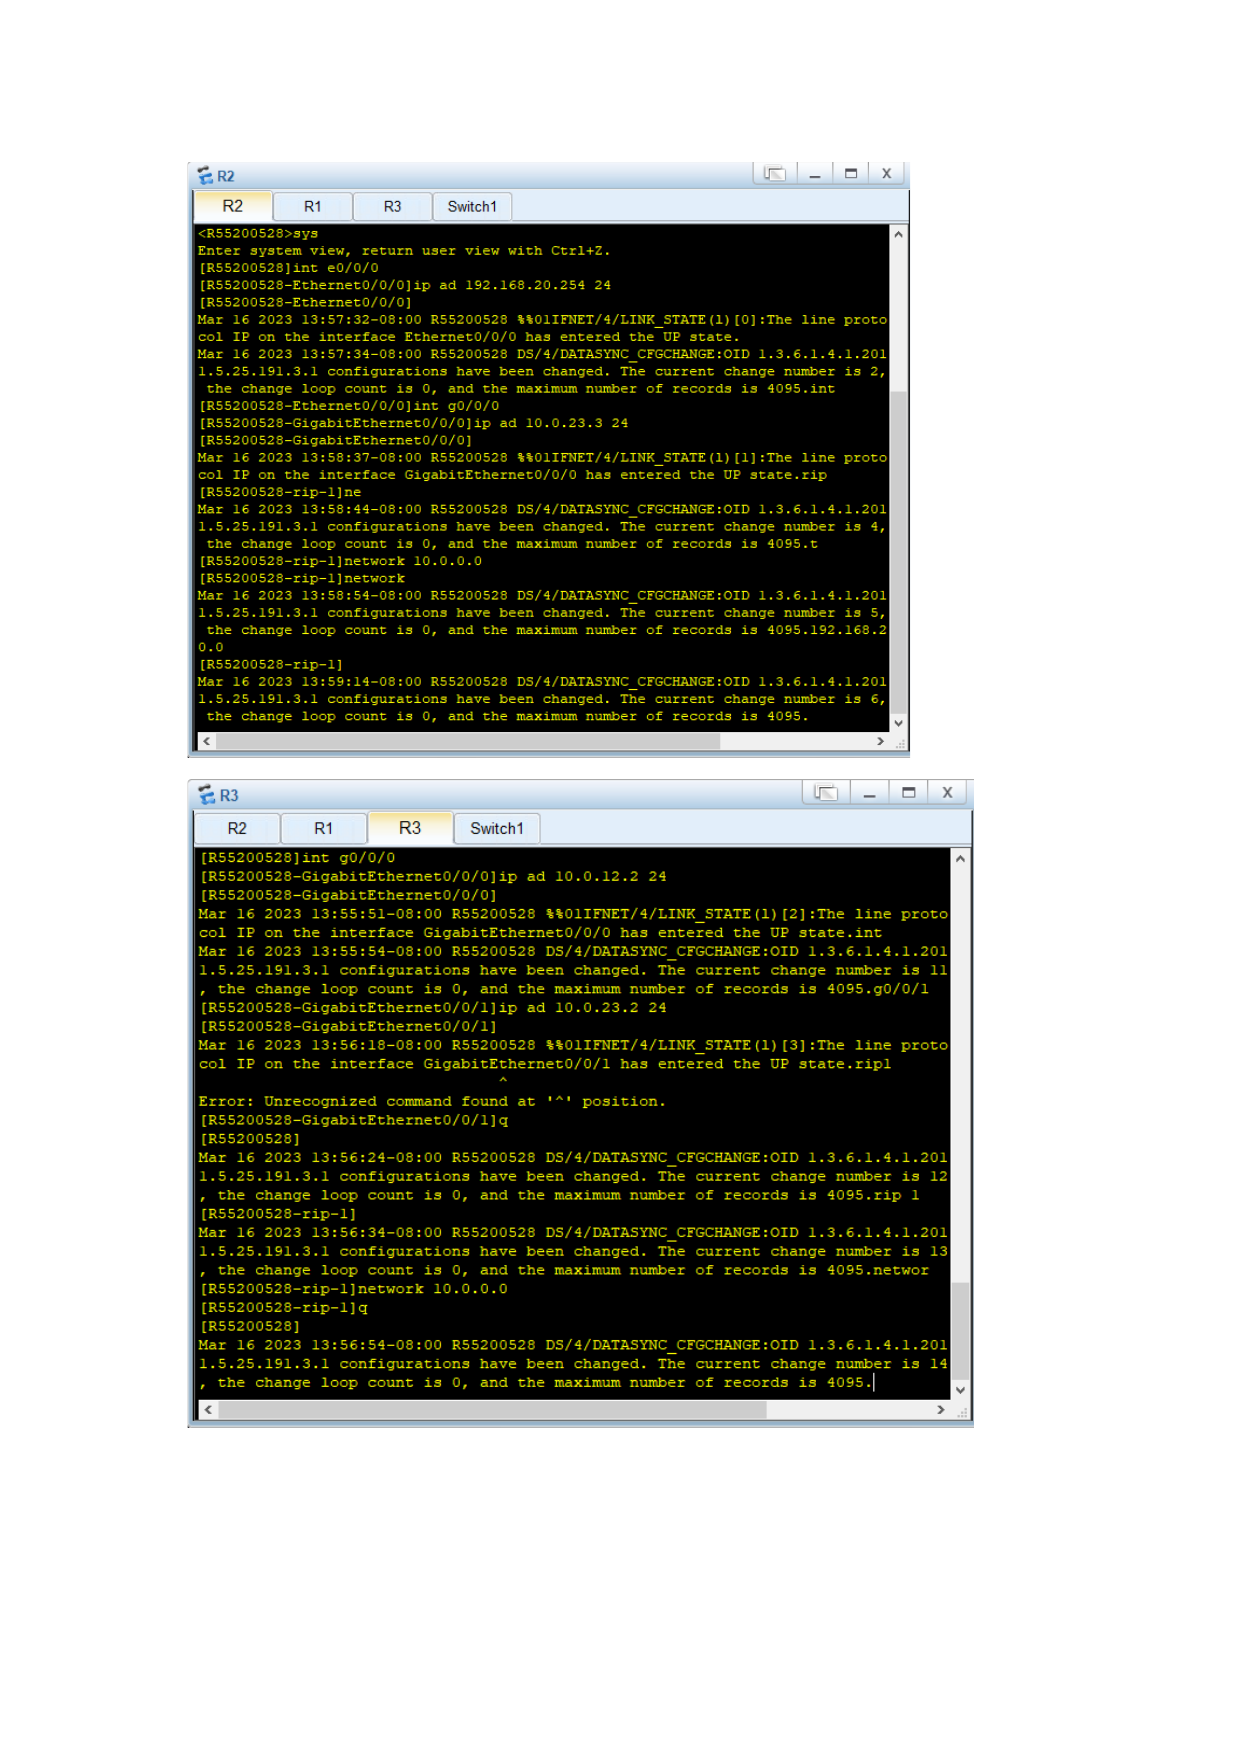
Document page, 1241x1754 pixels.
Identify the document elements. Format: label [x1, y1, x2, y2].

picture [187, 162, 911, 758]
picture [187, 779, 974, 1428]
